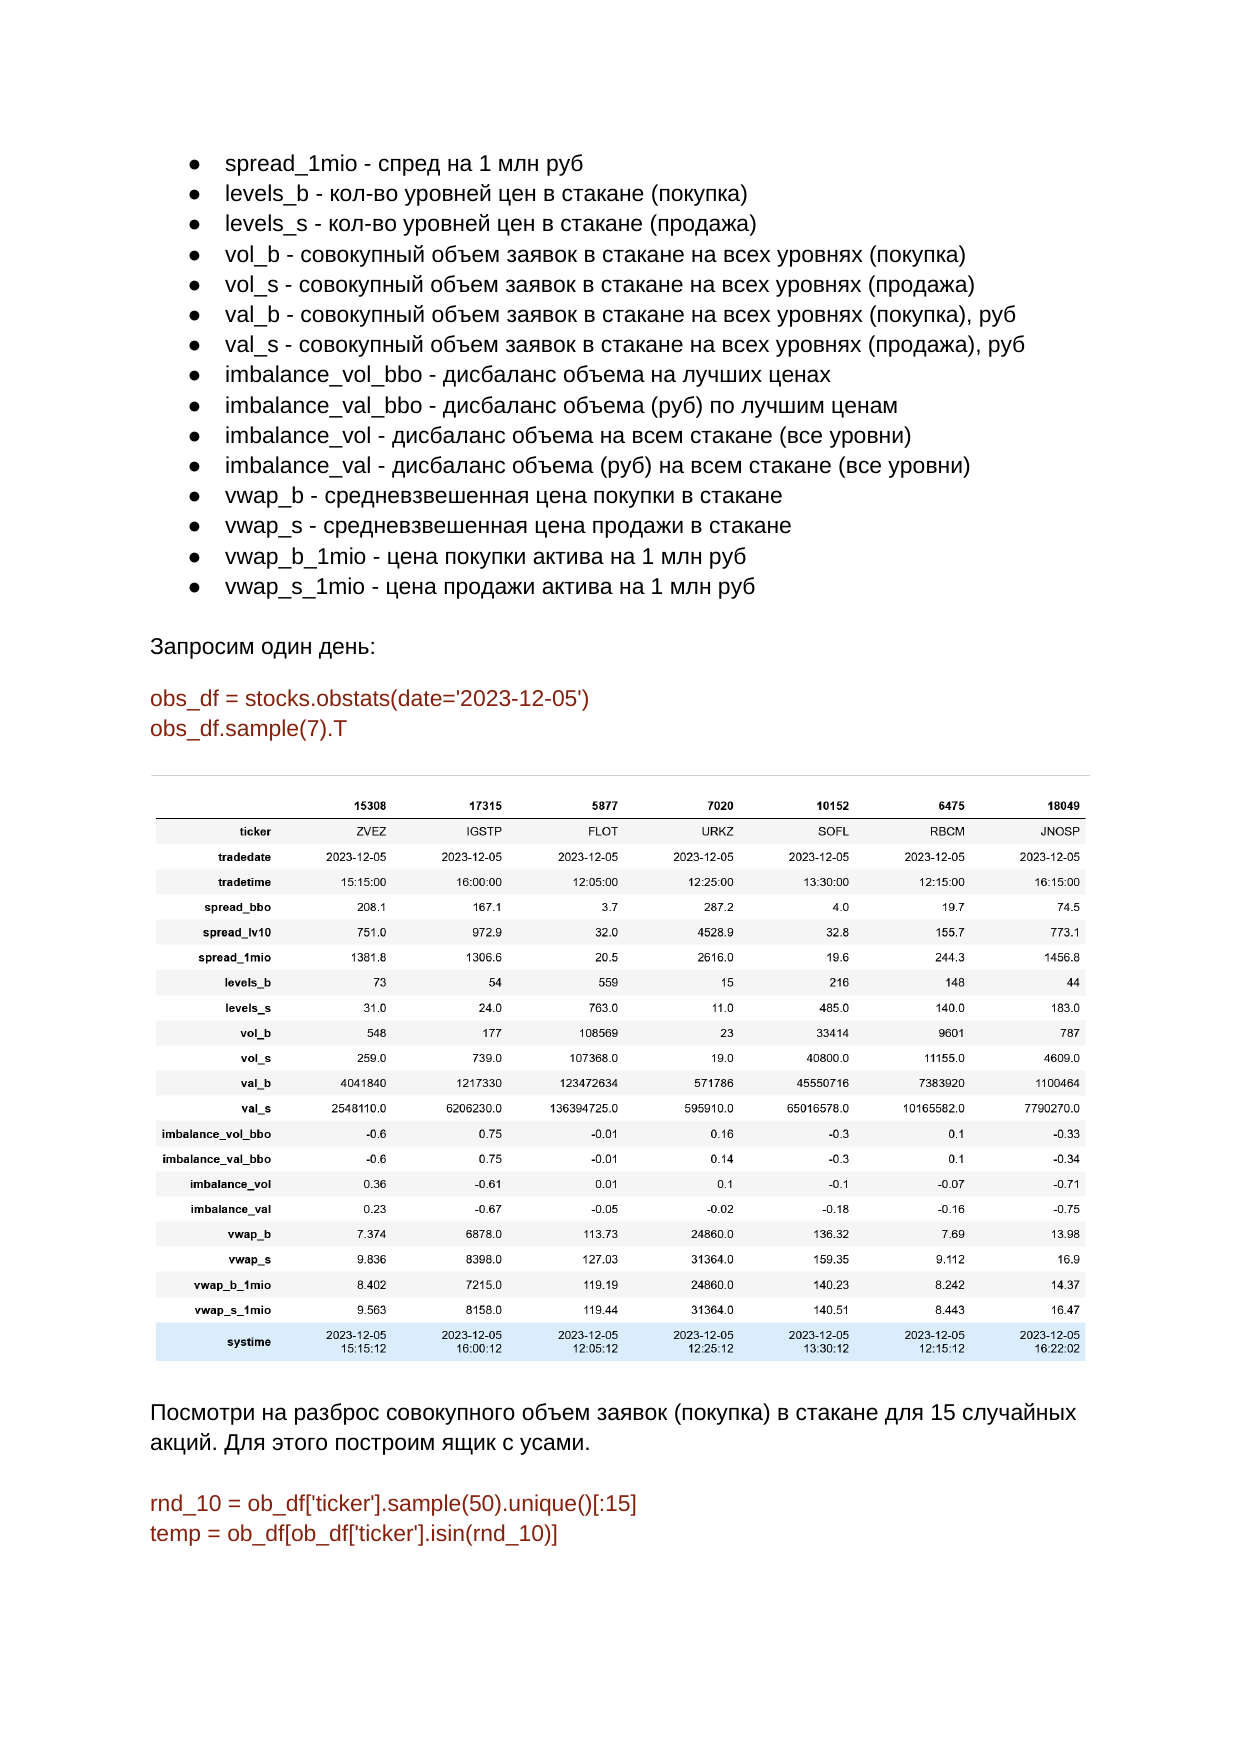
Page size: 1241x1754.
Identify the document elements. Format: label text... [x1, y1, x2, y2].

text obs_df.sample(7).T [150, 715, 1090, 741]
list val_s - совокупный объем заявок в стакане на всех уровнях (продажа), руб [187, 331, 1090, 358]
list imbalance_val - дисбаланс объема (руб) на всем стакане (все уровни) [187, 452, 1090, 478]
list vol_b - совокупный объем заявок в стакане на всех уровнях (покупка) [187, 241, 1090, 267]
list levels_s - кол-во уровней цен в стакане (продажа) [187, 210, 1090, 237]
text obs_df = stocks.obstats(date='2023-12-05') [150, 685, 1090, 711]
text rnd_10 = ob_df['ticker'].sample(50).unique()[:15] [150, 1489, 1090, 1516]
list vwap_b_1mio - цена покупки актива на 1 млн руб [187, 543, 1090, 569]
picture [150, 775, 1091, 1365]
list imbalance_val_bbo - дисбаланс объема (руб) по лучшим ценам [187, 392, 1090, 418]
list vwap_s_1mio - цена продажи актива на 1 млн руб [187, 573, 1090, 599]
list levels_b - кол-во уровней цен в стакане (покупка) [187, 180, 1090, 207]
list imbalance_vol_bbo - дисбаланс объема на лучших ценах [187, 361, 1090, 388]
text Посмотри на разброс совокупного объем заявок (покупка) в стакане для 15 случайных акций. Для этого построим ящик с усами. [150, 1399, 1090, 1456]
text temp = ob_df[ob_df['ticker'].isin(rnd_10)] [150, 1520, 1090, 1546]
list vwap_b - средневзвешенная цена покупки в стакане [187, 482, 1090, 509]
text Запросим один день: [150, 633, 1090, 660]
list vol_s - совокупный объем заявок в стакане на всех уровнях (продажа) [187, 271, 1090, 297]
list vwap_s - средневзвешенная цена продажи в стакане [187, 512, 1090, 539]
list val_b - совокупный объем заявок в стакане на всех уровнях (покупка), руб [187, 301, 1090, 327]
list imbalance_vol - дисбаланс объема на всем стакане (все уровни) [187, 422, 1090, 448]
list spread_1mio - спред на 1 млн руб [187, 150, 1090, 176]
